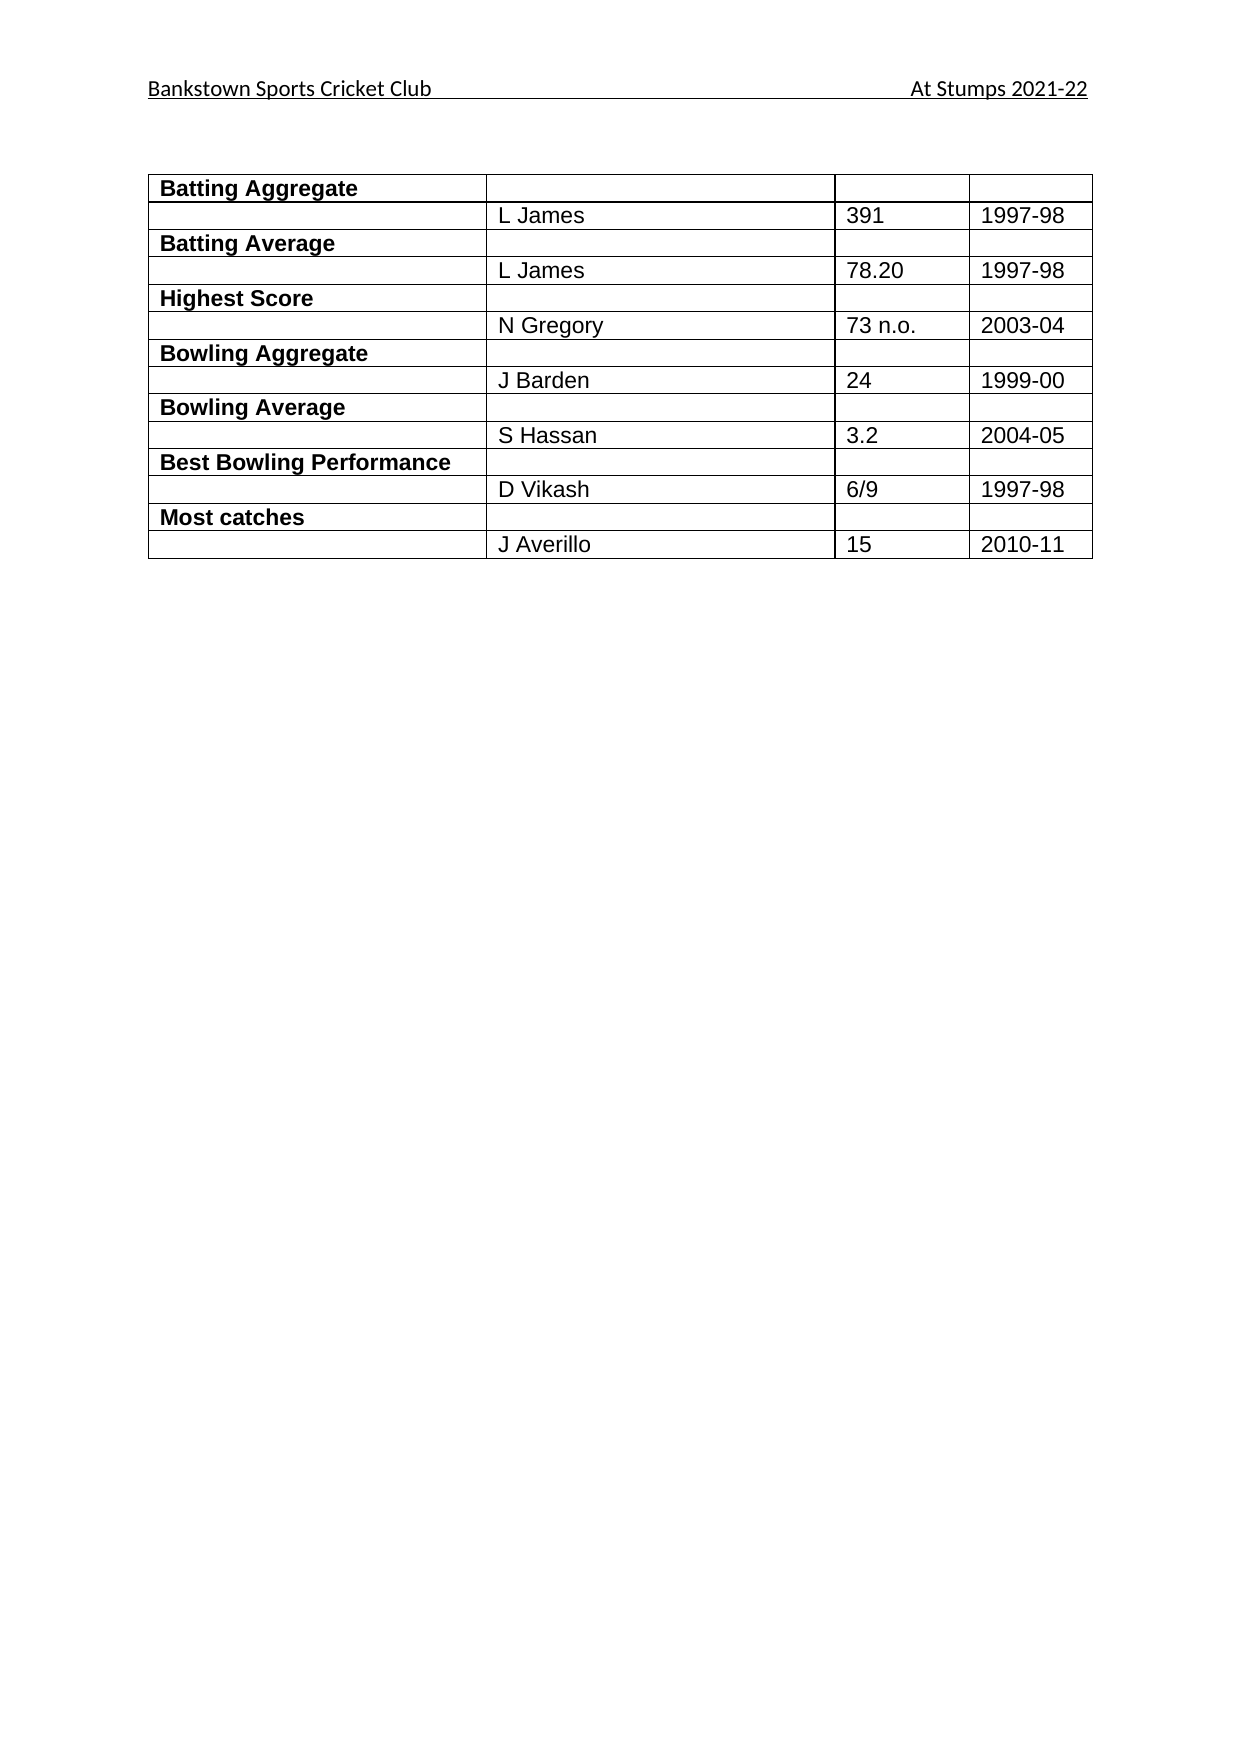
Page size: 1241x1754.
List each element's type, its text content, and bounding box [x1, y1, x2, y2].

table_cell [970, 340, 1092, 366]
table_cell [836, 449, 969, 475]
table_cell 1997-98 [970, 203, 1092, 229]
table_cell [149, 203, 486, 229]
table_cell 1999-00 [970, 367, 1092, 393]
table_cell Best Bowling Performance [149, 449, 486, 475]
table_cell L James [487, 203, 834, 229]
table_header [970, 175, 1092, 201]
table_cell [970, 230, 1092, 256]
table_cell [487, 340, 834, 366]
table_cell [149, 367, 486, 393]
table_cell [970, 449, 1092, 475]
table_cell Highest Score [149, 285, 486, 311]
table_cell 2010-11 [970, 531, 1092, 558]
table_cell 24 [836, 367, 969, 393]
table_cell [149, 422, 486, 448]
table_cell [487, 504, 834, 530]
table_cell [149, 531, 486, 558]
table_cell [487, 285, 834, 311]
table_cell [149, 476, 486, 503]
table_cell Bowling Aggregate [149, 340, 486, 366]
table_cell 78.20 [836, 257, 969, 284]
table_cell J Barden [487, 367, 834, 393]
table_header [487, 175, 834, 201]
table_cell 6/9 [836, 476, 969, 503]
table_cell [970, 504, 1092, 530]
table_cell D Vikash [487, 476, 834, 503]
table_cell Bowling Average [149, 394, 486, 421]
table_cell [836, 340, 969, 366]
table_cell [970, 285, 1092, 311]
table_cell [836, 230, 969, 256]
table_cell S Hassan [487, 422, 834, 448]
table_header [836, 175, 969, 201]
table_cell [149, 312, 486, 338]
table_cell 2003-04 [970, 312, 1092, 338]
table_cell [836, 504, 969, 530]
table_cell [487, 230, 834, 256]
table_cell [836, 285, 969, 311]
table_cell 1997-98 [970, 257, 1092, 284]
table_cell 1997-98 [970, 476, 1092, 503]
table_cell N Gregory [487, 312, 834, 338]
table_header Batting Aggregate [149, 175, 486, 201]
table_cell [970, 394, 1092, 421]
table_cell [487, 394, 834, 421]
table_cell L James [487, 257, 834, 284]
table_cell [487, 449, 834, 475]
table_cell [149, 257, 486, 284]
table_cell 391 [836, 203, 969, 229]
table_cell Batting Average [149, 230, 486, 256]
table_cell 2004-05 [970, 422, 1092, 448]
table_cell Most catches [149, 504, 486, 530]
table_cell 15 [836, 531, 969, 558]
table_cell [836, 394, 969, 421]
table_cell 3.2 [836, 422, 969, 448]
table_cell J Averillo [487, 531, 834, 558]
table_cell 73 n.o. [836, 312, 969, 338]
